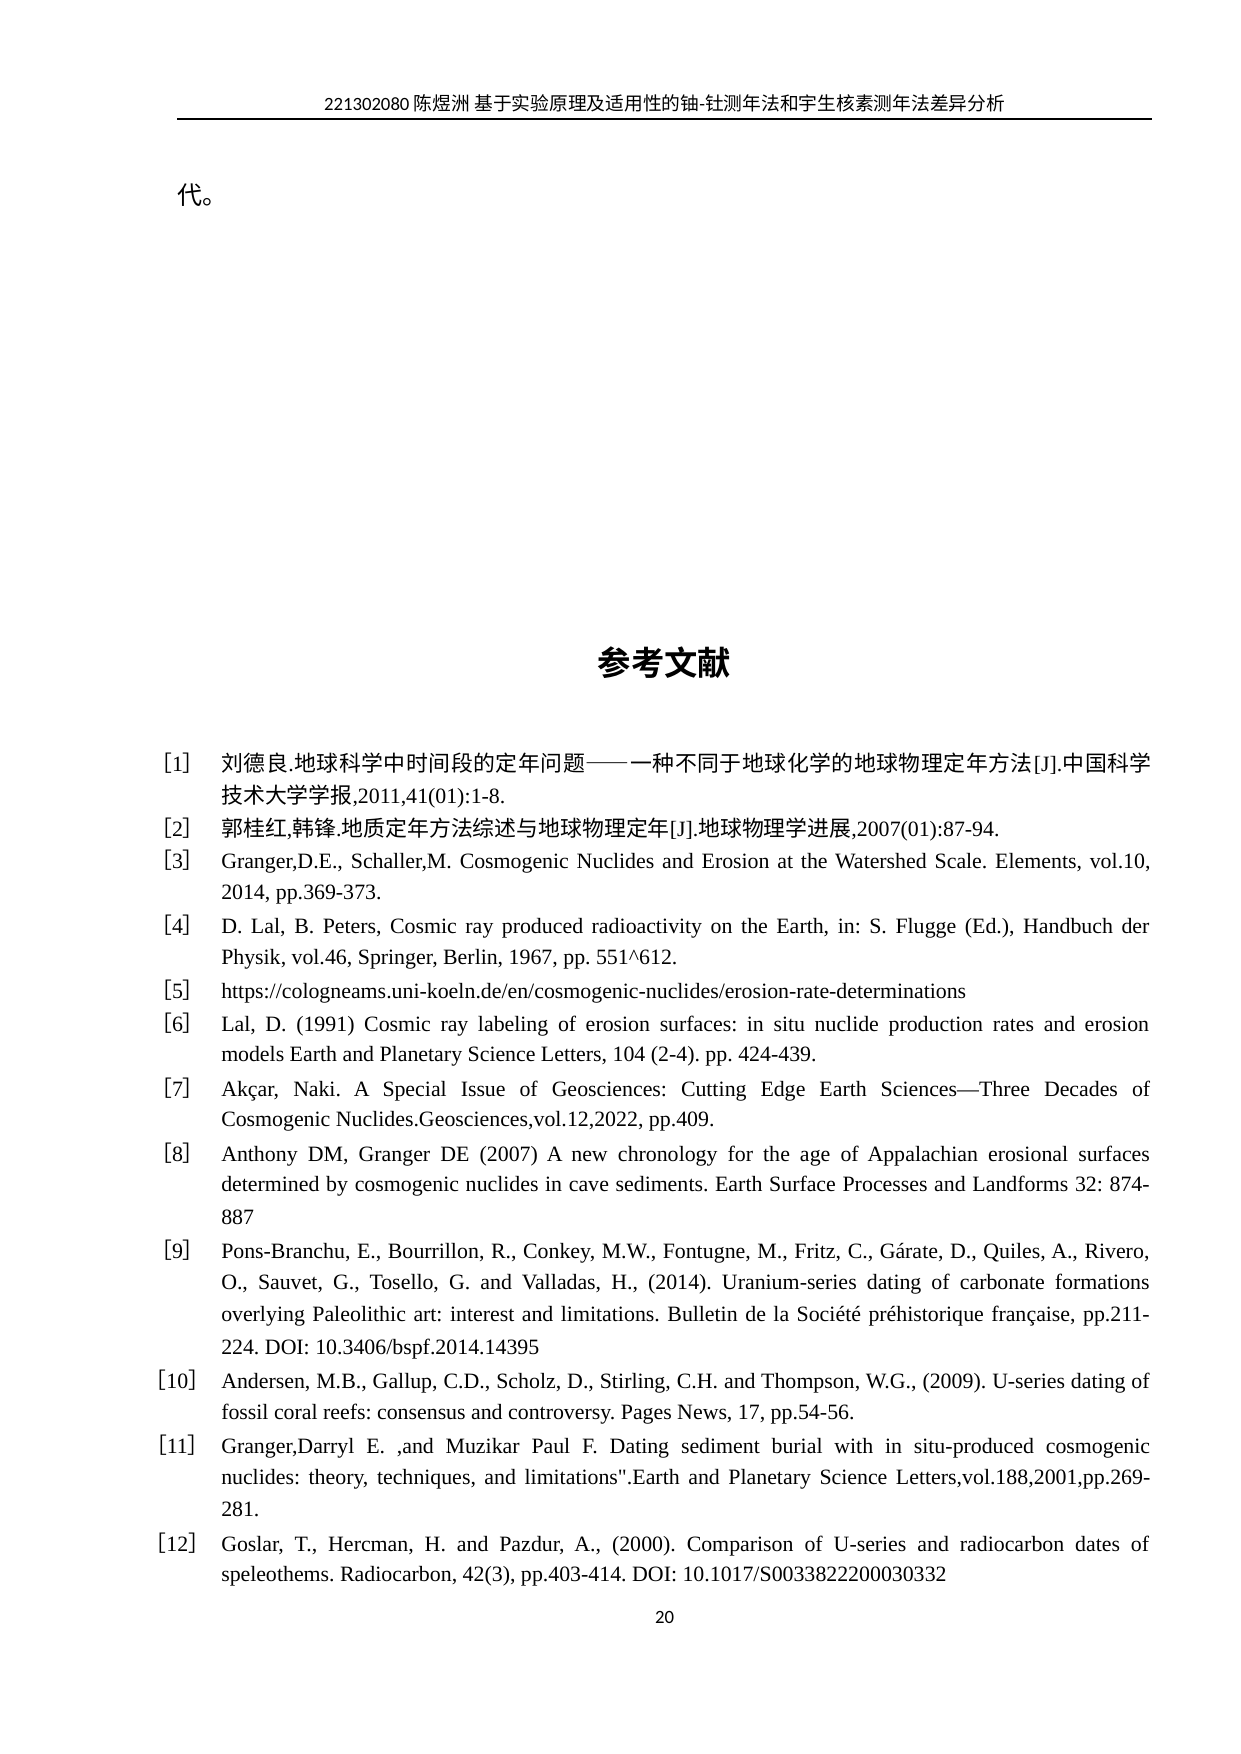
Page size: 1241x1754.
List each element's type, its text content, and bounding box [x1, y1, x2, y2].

list Granger,Darryl E. ,and Muzikar Paul F. Dating sediment burial with in situ-produced cosmogenic nuclides: theory, techniques, and limitations".Earth and Planetary Science Letters,vol.188,2001,pp.269-281. [177, 1428, 1152, 1525]
subtitle 参考文献 [177, 628, 1152, 693]
list Lal, D. (1991) Cosmic ray labeling of erosion surfaces: in situ nuclide production rates and erosion models Earth and Planetary Science Letters, 104 (2-4). pp. 424-439. [177, 1005, 1152, 1070]
list D. Lal, B. Peters, Cosmic ray produced radioactivity on the Earth, in: S. Flugge (Ed.), Handbuch der Physik, vol.46, Springer, Berlin, 1967, pp. 551^612. [177, 908, 1152, 973]
list Granger,D.E., Schaller,M. Cosmogenic Nuclides and Erosion at the Watershed Scale. Elements, vol.10, 2014, pp.369-373. [177, 843, 1152, 908]
list Akçar, Naki. A Special Issue of Geosciences: Cutting Edge Earth Sciences—Three Decades of Cosmogenic Nuclides.Geosciences,vol.12,2022, pp.409. [177, 1070, 1152, 1135]
list https://cologneams.uni-koeln.de/en/cosmogenic-nuclides/erosion-rate-determinations [177, 973, 1152, 1005]
list Goslar, T., Hercman, H. and Pazdur, A., (2000). Comparison of U-series and radiocarbon dates of speleothems. Radiocarbon, 42(3), pp.403-414. DOI: 10.1017/S0033822200030332 [177, 1525, 1152, 1590]
list Andersen, M.B., Gallup, C.D., Scholz, D., Stirling, C.H. and Thompson, W.G., (2009). U-series dating of fossil coral reefs: consensus and controversy. Pages News, 17, pp.54-56. [177, 1363, 1152, 1428]
list Pons-Branchu, E., Bourrillon, R., Conkey, M.W., Fontugne, M., Fritz, C., Gárate, D., Quiles, A., Rivero, O., Sauvet, G., Tosello, G. and Valladas, H., (2014). Uranium-series dating of carbonate formations overlying Paleolithic art: interest and limitations. Bulletin de la Société préhistorique française, pp.211-224. DOI: 10.3406/bspf.2014.14395 [177, 1233, 1152, 1363]
list 郭桂红,韩锋.地质定年方法综述与地球物理定年[J].地球物理学进展,2007(01):87-94. [177, 810, 1152, 843]
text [177, 161, 1152, 226]
list Anthony DM, Granger DE (2007) A new chronology for the age of Appalachian erosional surfaces determined by cosmogenic nuclides in cave sediments. Earth Surface Processes and Landforms 32: 874-887 [177, 1135, 1152, 1233]
list 刘德良.地球科学中时间段的定年问题——一种不同于地球化学的地球物理定年方法[J].中国科学技术大学学报,2011,41(01):1-8. [177, 745, 1152, 810]
